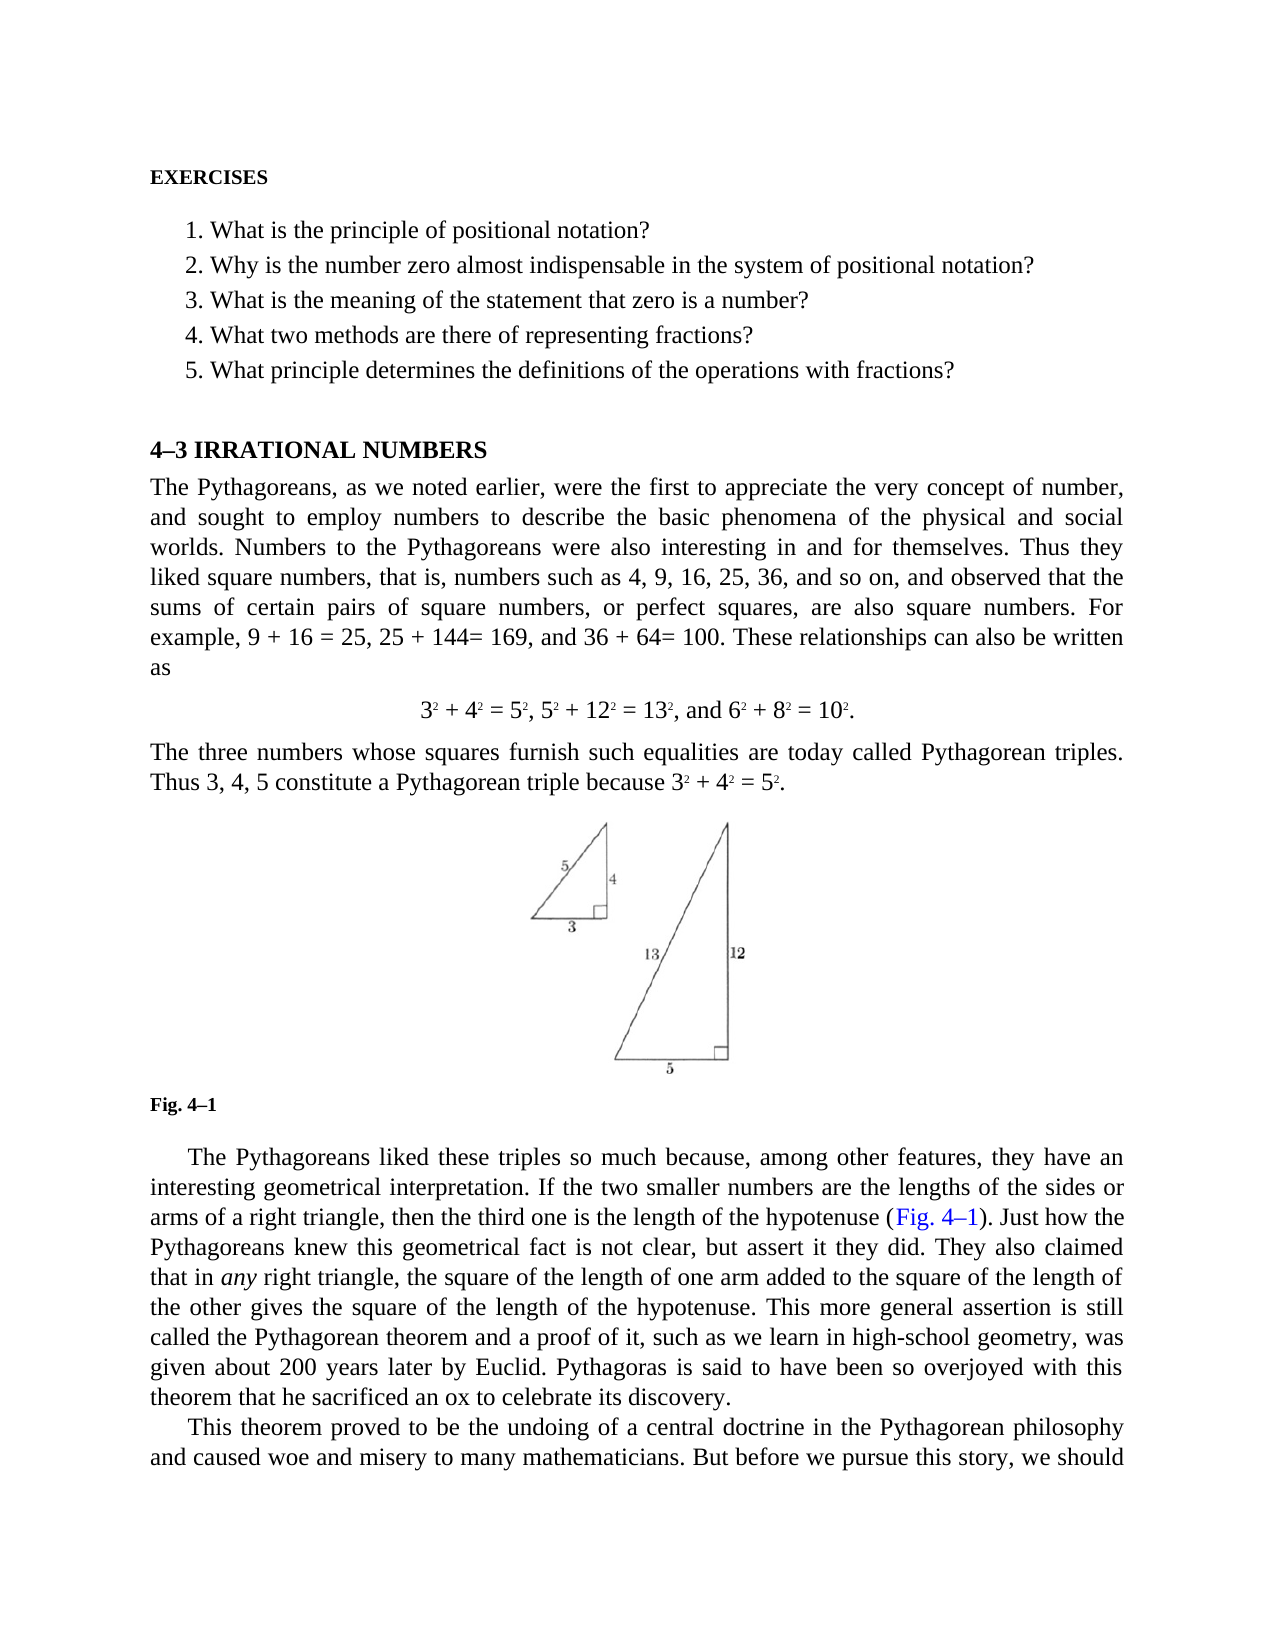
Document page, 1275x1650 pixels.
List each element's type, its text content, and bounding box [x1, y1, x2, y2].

text The three numbers whose squares furnish such equalities are today called Pythagorean triples. Thus 3, 4, 5 constitute a Pythagorean triple because 32 + 42 = 52. [150, 736, 1125, 796]
text 4–3 IRRATIONAL NUMBERS [150, 434, 1125, 464]
text 4. What two methods are there of representing fractions? [185, 319, 1125, 349]
text 1. What is the principle of positional notation? [185, 214, 1125, 244]
text 32 + 42 = 52, 52 + 122 = 132, and 62 + 82 = 102. [150, 694, 1125, 724]
text The Pythagoreans liked these triples so much because, among other features, they have an interesting geometrical interpretation. If the two smaller numbers are the lengths of the sides or arms of a right triangle, then the third one is the length of the hypotenuse (Fig. 4–1). Just how the Pythagoreans knew this geometrical fact is not clear, but assert it they did. They also claimed that in any right triangle, the square of the length of one arm added to the square of the length of the other gives the square of the length of the hypotenuse. This more general assertion is still called the Pythagorean theorem and a proof of it, such as we learn in high-school geometry, was given about 200 years later by Euclid. Pythagoras is said to have been so overjoyed with this theorem that he sacrificed an ox to celebrate its discovery. [150, 1141, 1125, 1411]
subtitle EXERCISES [150, 150, 1125, 189]
text 3. What is the meaning of the statement that zero is a number? [185, 284, 1125, 314]
text 5. What principle determines the definitions of the operations with fractions? [185, 354, 1125, 384]
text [150, 1411, 1125, 1471]
text 2. Why is the number zero almost indispensable in the system of positional notation? [185, 249, 1125, 279]
text The Pythagoreans, as we noted earlier, were the first to appreciate the very concept of number, and sought to employ numbers to describe the basic phenomena of the physical and social worlds. Numbers to the Pythagoreans were also interesting in and for themselves. Thus they liked square numbers, that is, numbers such as 4, 9, 16, 25, 36, and so on, and observed that the sums of certain pairs of square numbers, or perfect squares, are also square numbers. For example, 9 + 16 = 25, 25 + 144= 169, and 36 + 64= 100. These relationships can also be written as [150, 471, 1125, 681]
text Fig. 4–1 [150, 1086, 1125, 1116]
picture [530, 821, 745, 1074]
